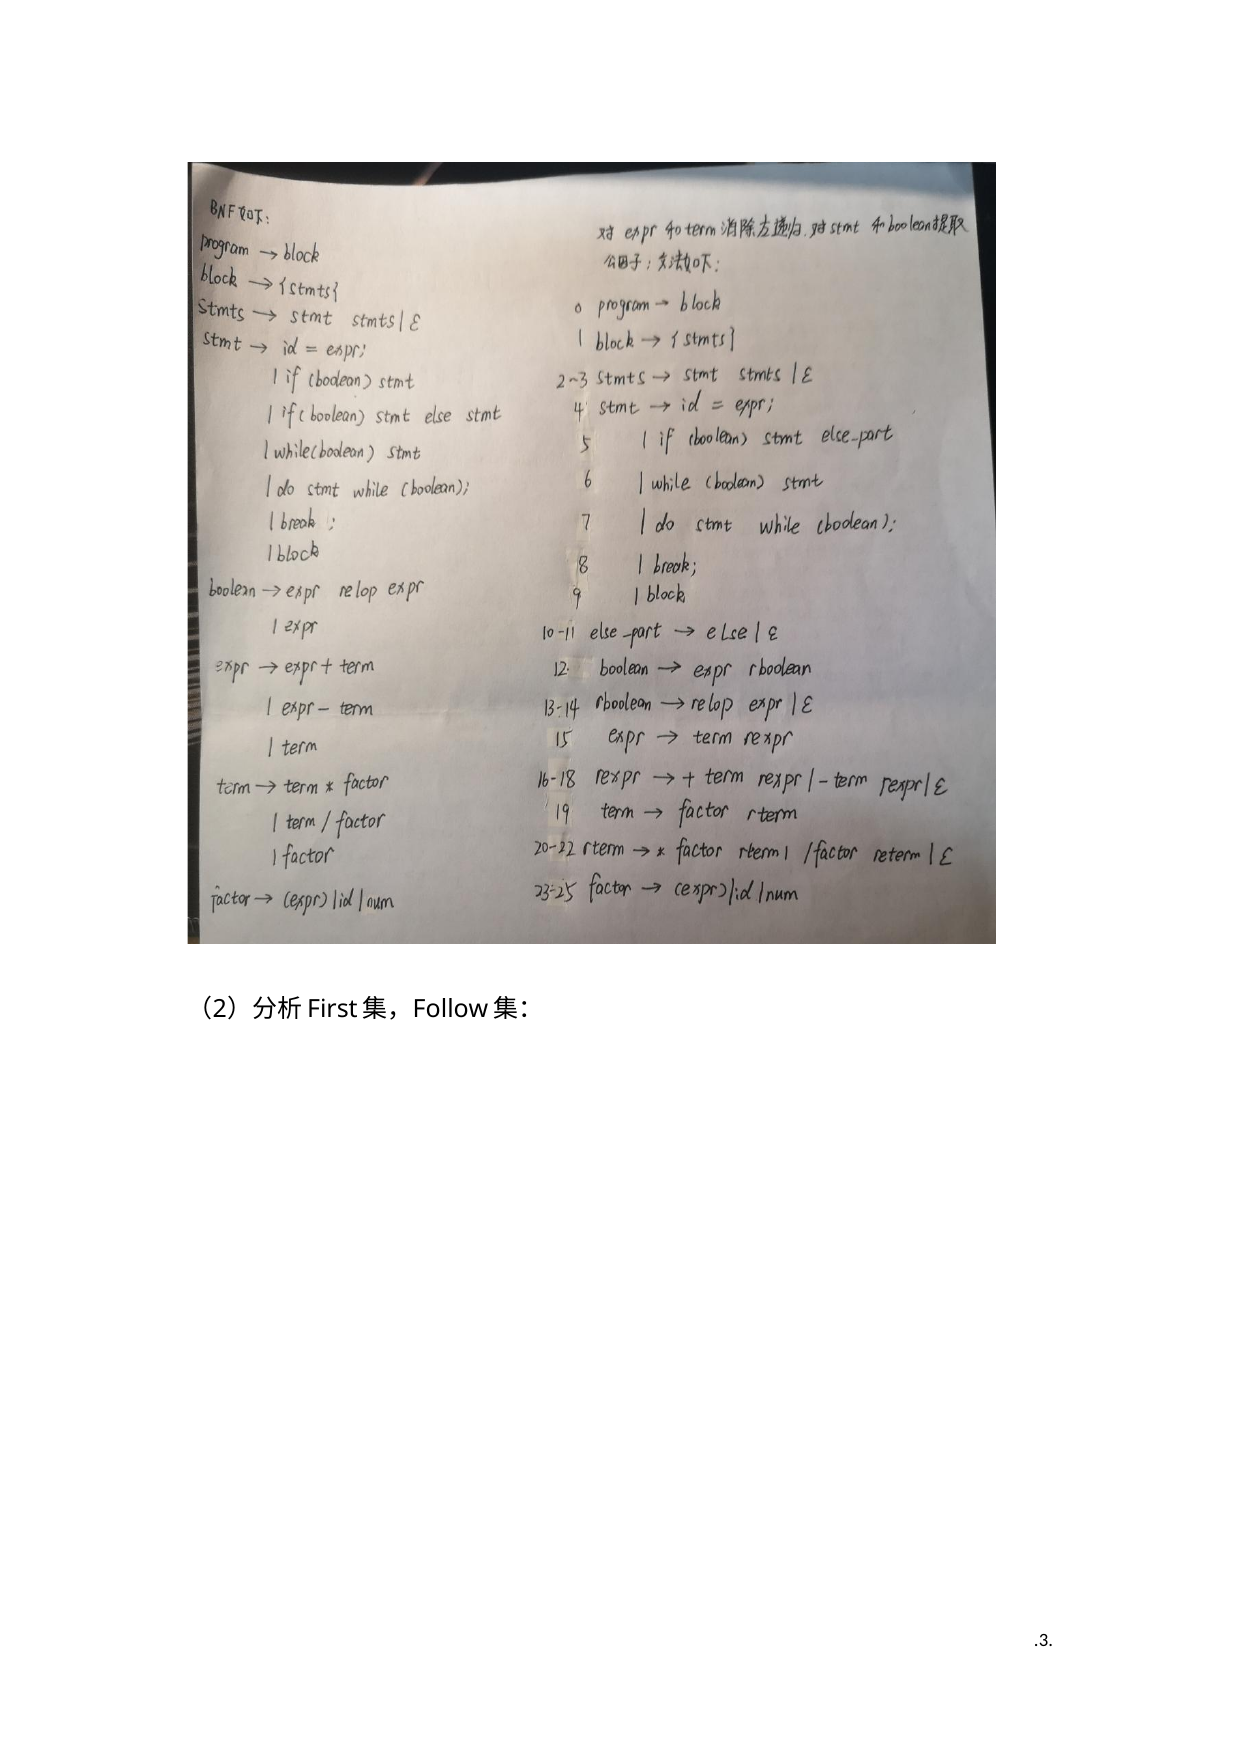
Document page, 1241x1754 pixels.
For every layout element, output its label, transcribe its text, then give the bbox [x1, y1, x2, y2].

list 分析First集，Follow集： [187, 974, 1053, 1039]
picture [187, 162, 996, 944]
